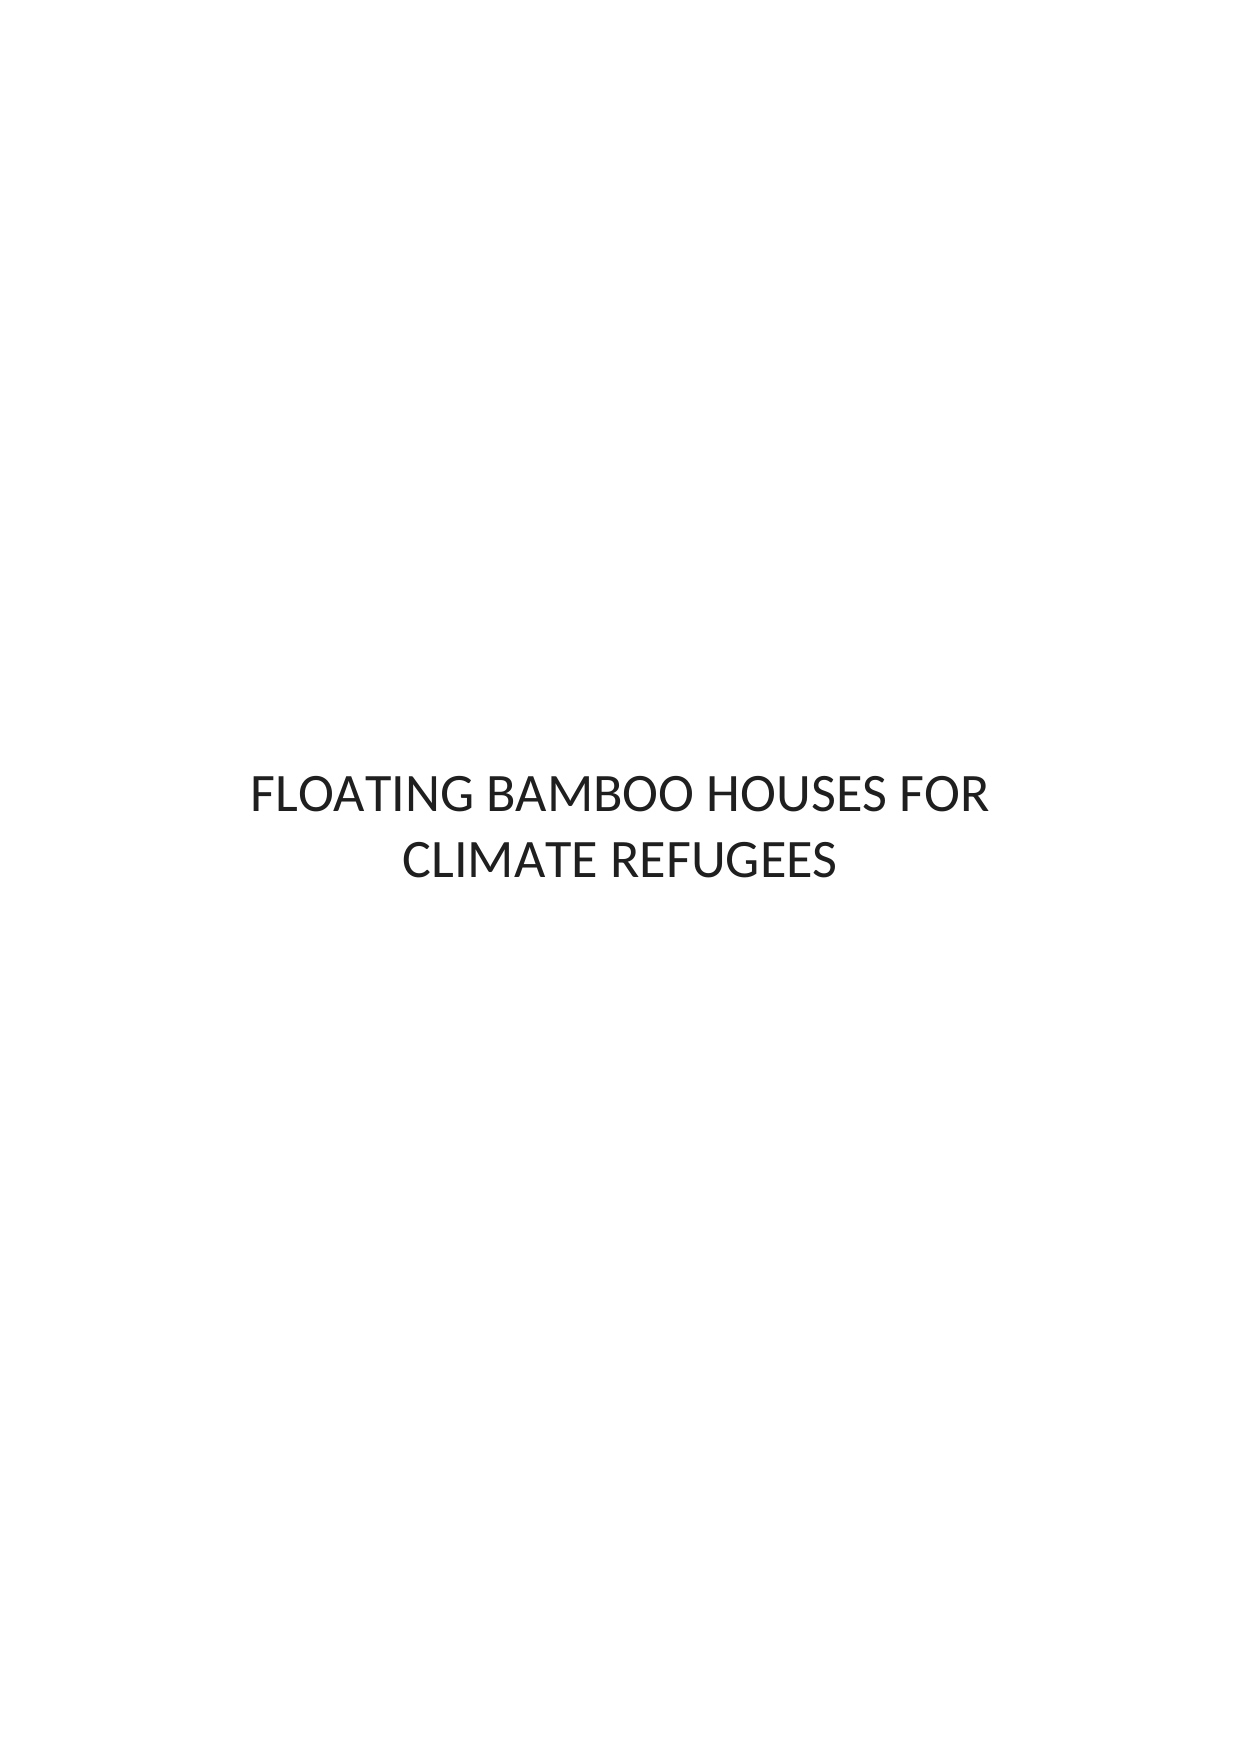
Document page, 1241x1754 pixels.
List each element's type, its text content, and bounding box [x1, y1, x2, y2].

text FLOATING BAMBOO HOUSES FOR CLIMATE REFUGEES [150, 758, 1090, 891]
